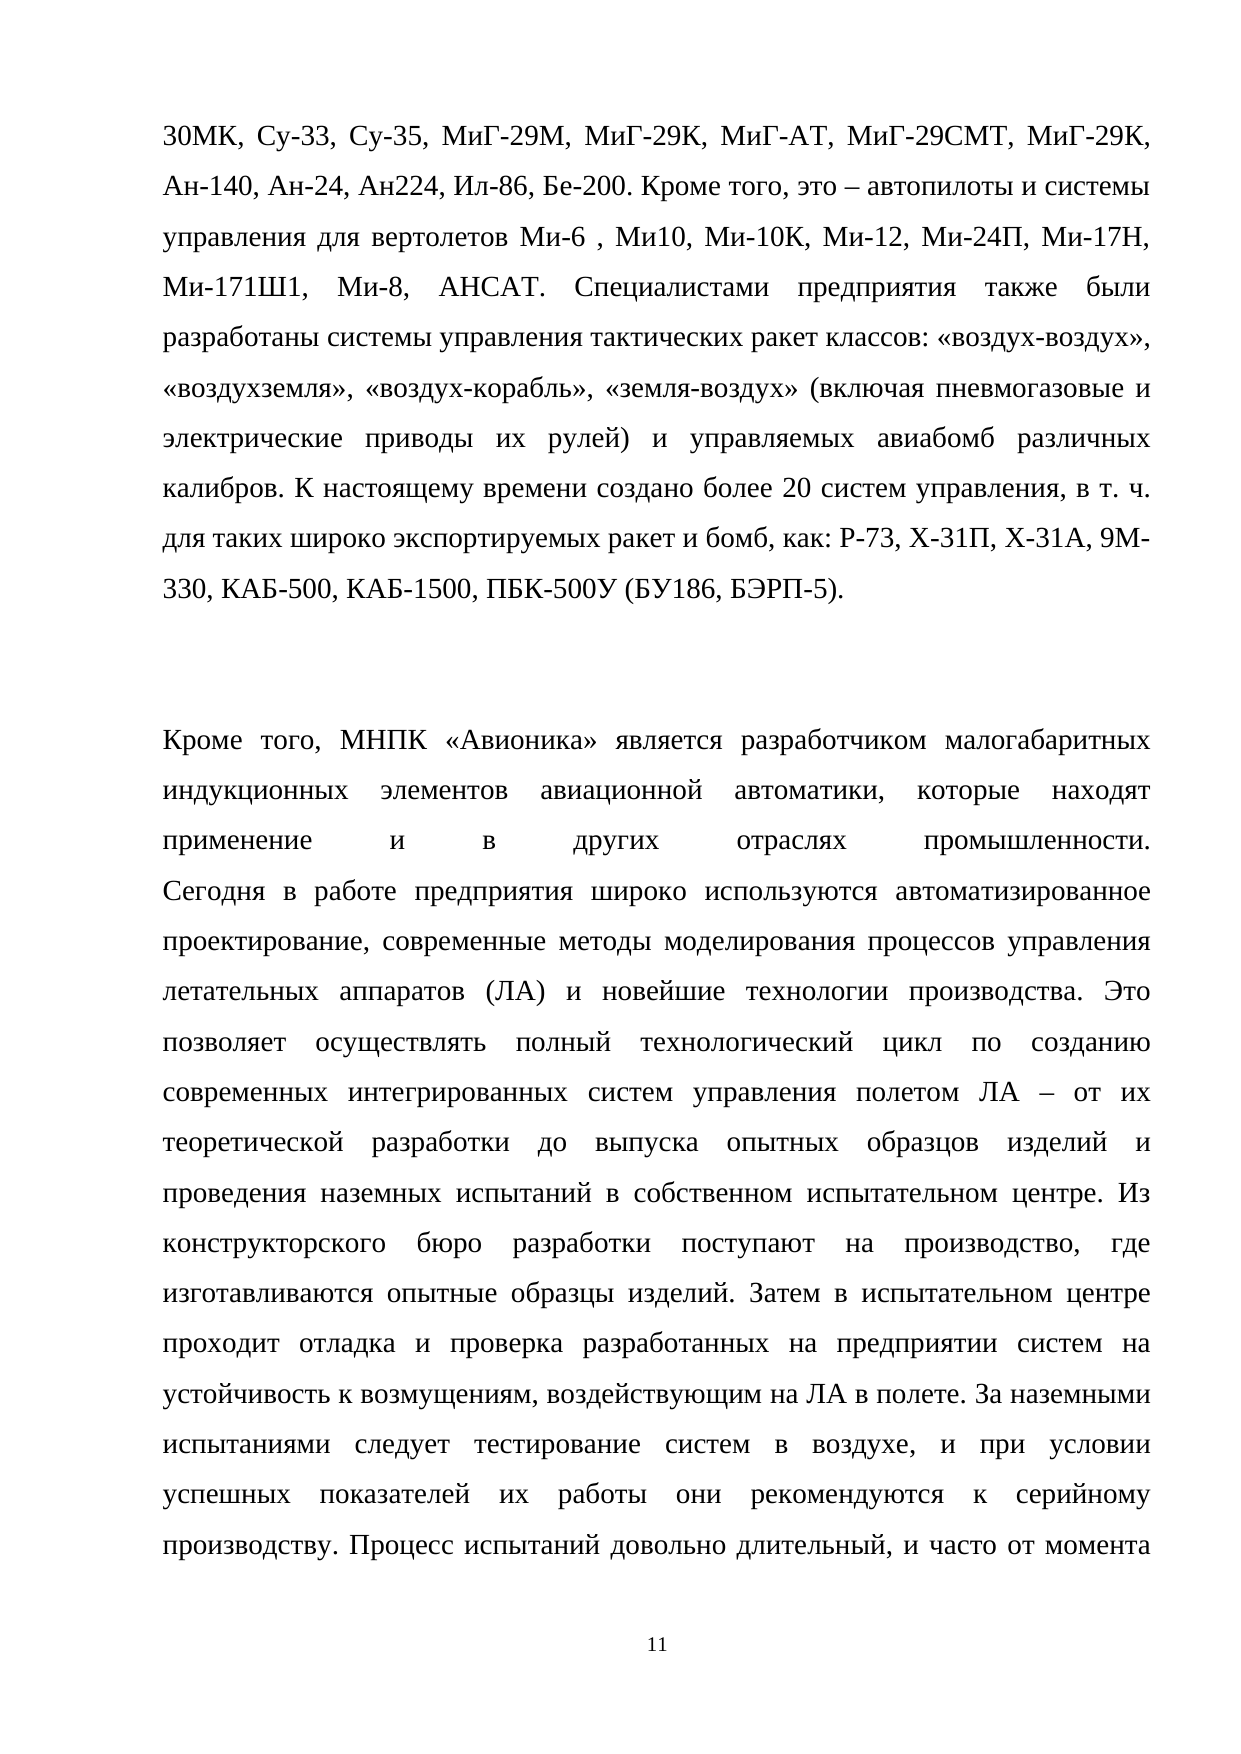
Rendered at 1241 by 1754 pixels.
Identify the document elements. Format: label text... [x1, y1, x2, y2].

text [162, 1141, 1152, 1560]
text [162, 118, 1152, 194]
